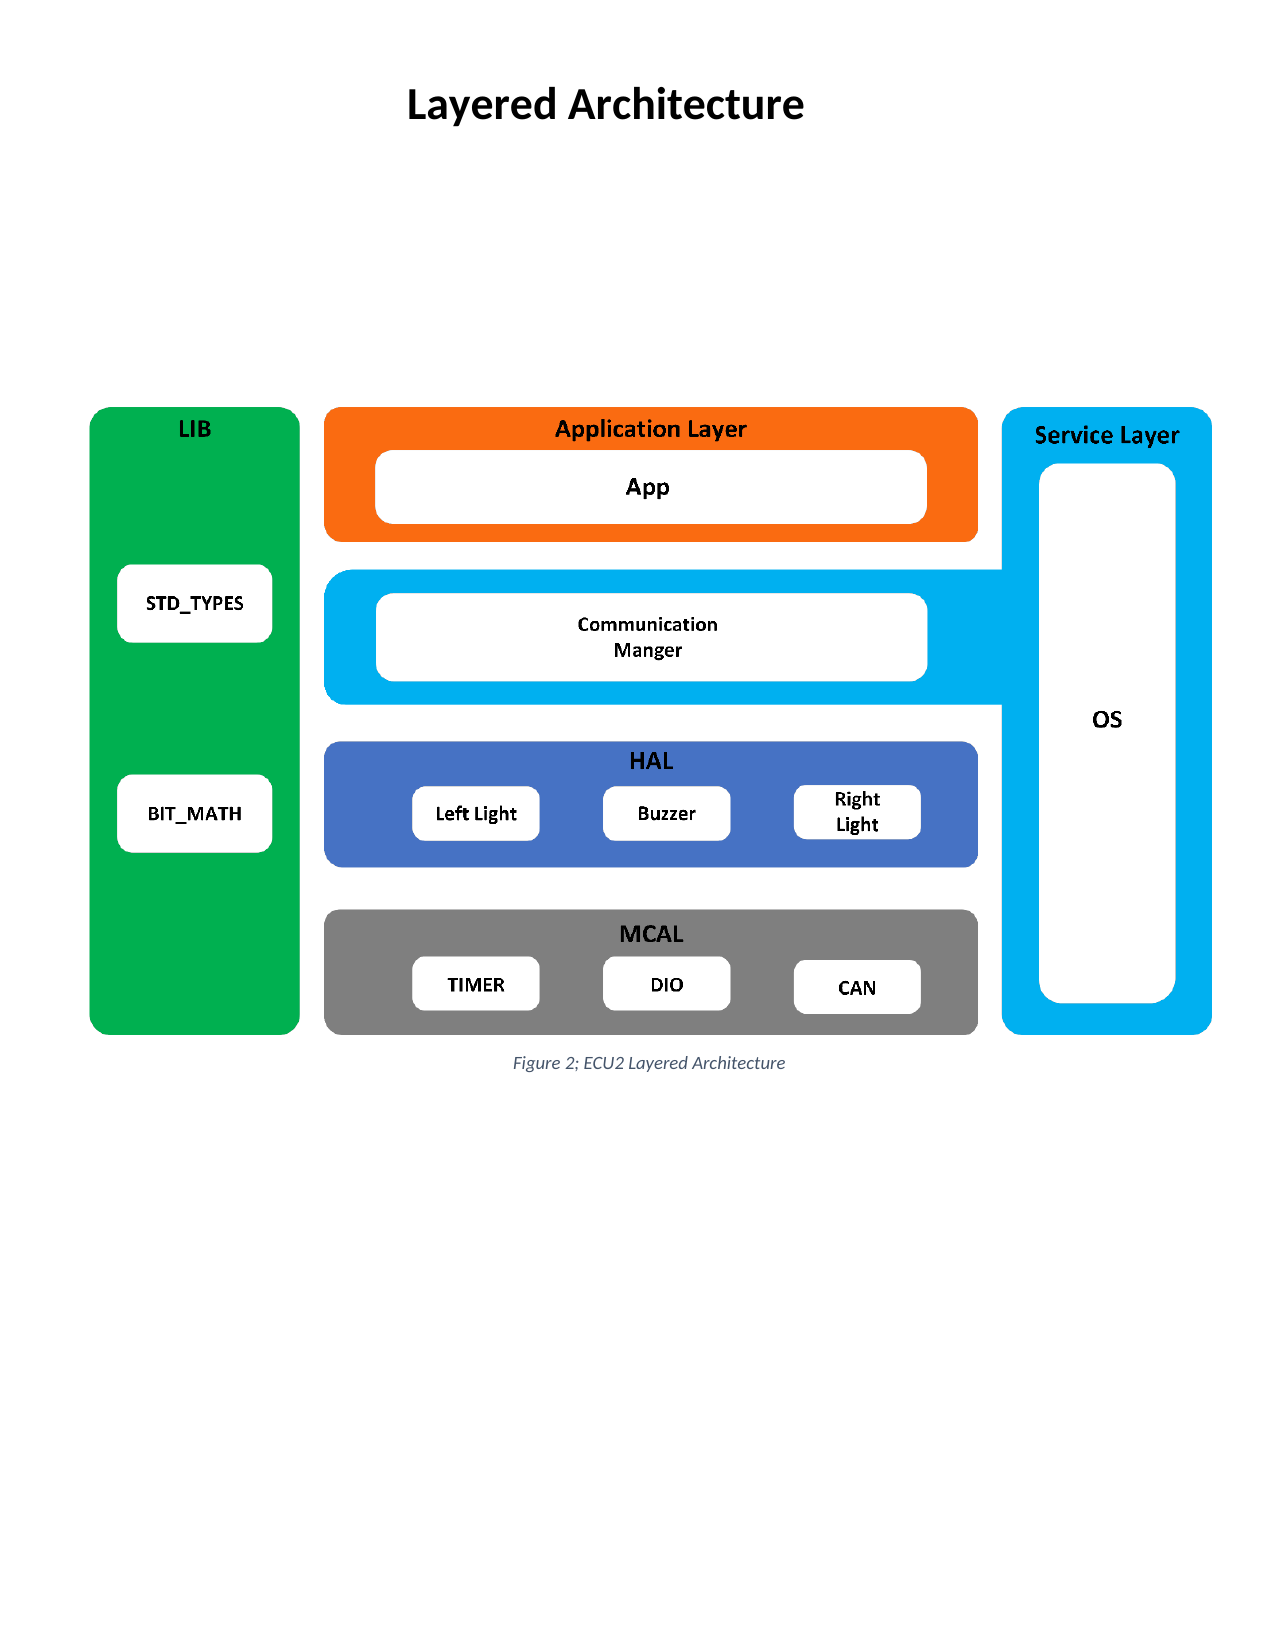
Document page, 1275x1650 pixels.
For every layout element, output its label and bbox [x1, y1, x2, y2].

picture [377, 594, 927, 681]
picture [82, 398, 1212, 1039]
picture [1040, 464, 1175, 1003]
